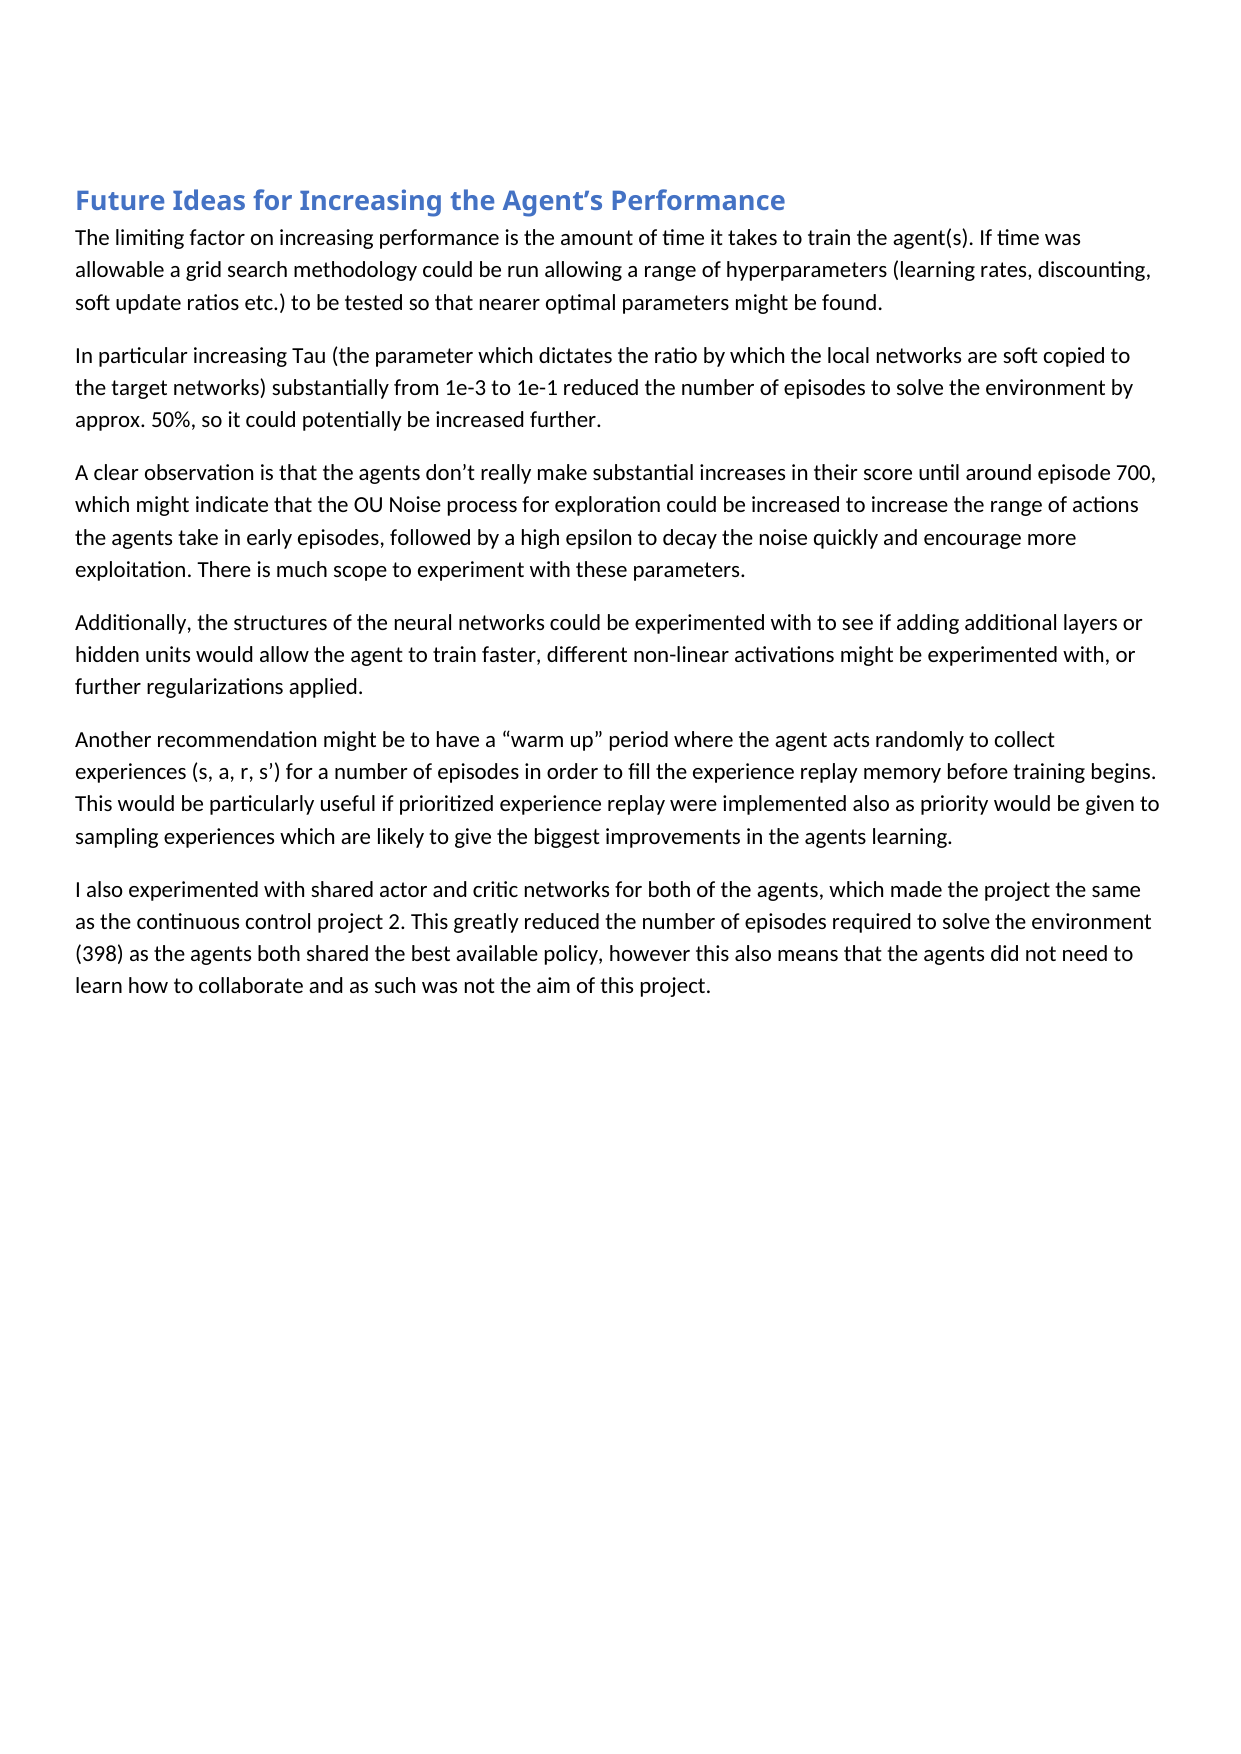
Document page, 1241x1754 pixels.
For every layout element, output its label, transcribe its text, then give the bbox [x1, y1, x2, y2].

text Another recommendation might be to have a “warm up” period where the agent acts randomly to collect experiences (s, a, r, s’) for a number of episodes in order to fill the experience replay memory before training begins. This would be particularly useful if prioritized experience replay were implemented also as priority would be given to sampling experiences which are likely to give the biggest improvements in the agents learning. [75, 725, 1165, 850]
subtitle Future Ideas for Increasing the Agent’s Performance [75, 181, 1165, 218]
text The limiting factor on increasing performance is the amount of time it takes to train the agent(s). If time was allowable a grid search methodology could be run allowing a range of hyperparameters (learning rates, discounting, soft update ratios etc.) to be tested so that nearer optimal parameters might be found. [75, 223, 1165, 316]
text Additionally, the structures of the neural networks could be experimented with to see if adding additional layers or hidden units would allow the agent to train faster, different non-linear activations might be experimented with, or further regularizations applied. [75, 608, 1165, 700]
text In particular increasing Tau (the parameter which dictates the ratio by which the local networks are soft copied to the target networks) substantially from 1e-3 to 1e-1 reduced the number of episodes to solve the environment by approx. 50%, so it could potentially be increased further. [75, 341, 1165, 433]
text A clear observation is that the agents don’t really make substantial increases in their score until around episode 700, which might indicate that the OU Noise process for exploration could be increased to increase the range of actions the agents take in early episodes, followed by a high epsilon to decay the noise quickly and encourage more exploitation. There is much scope to experiment with these parameters. [75, 458, 1165, 583]
text I also experimented with shared actor and critic networks for both of the agents, which made the project the same as the continuous control project 2. This greatly reduced the number of episodes required to solve the environment (398) as the agents both shared the best available policy, however this also means that the agents did not need to learn how to collaborate and as such was not the aim of this project. [75, 875, 1165, 999]
